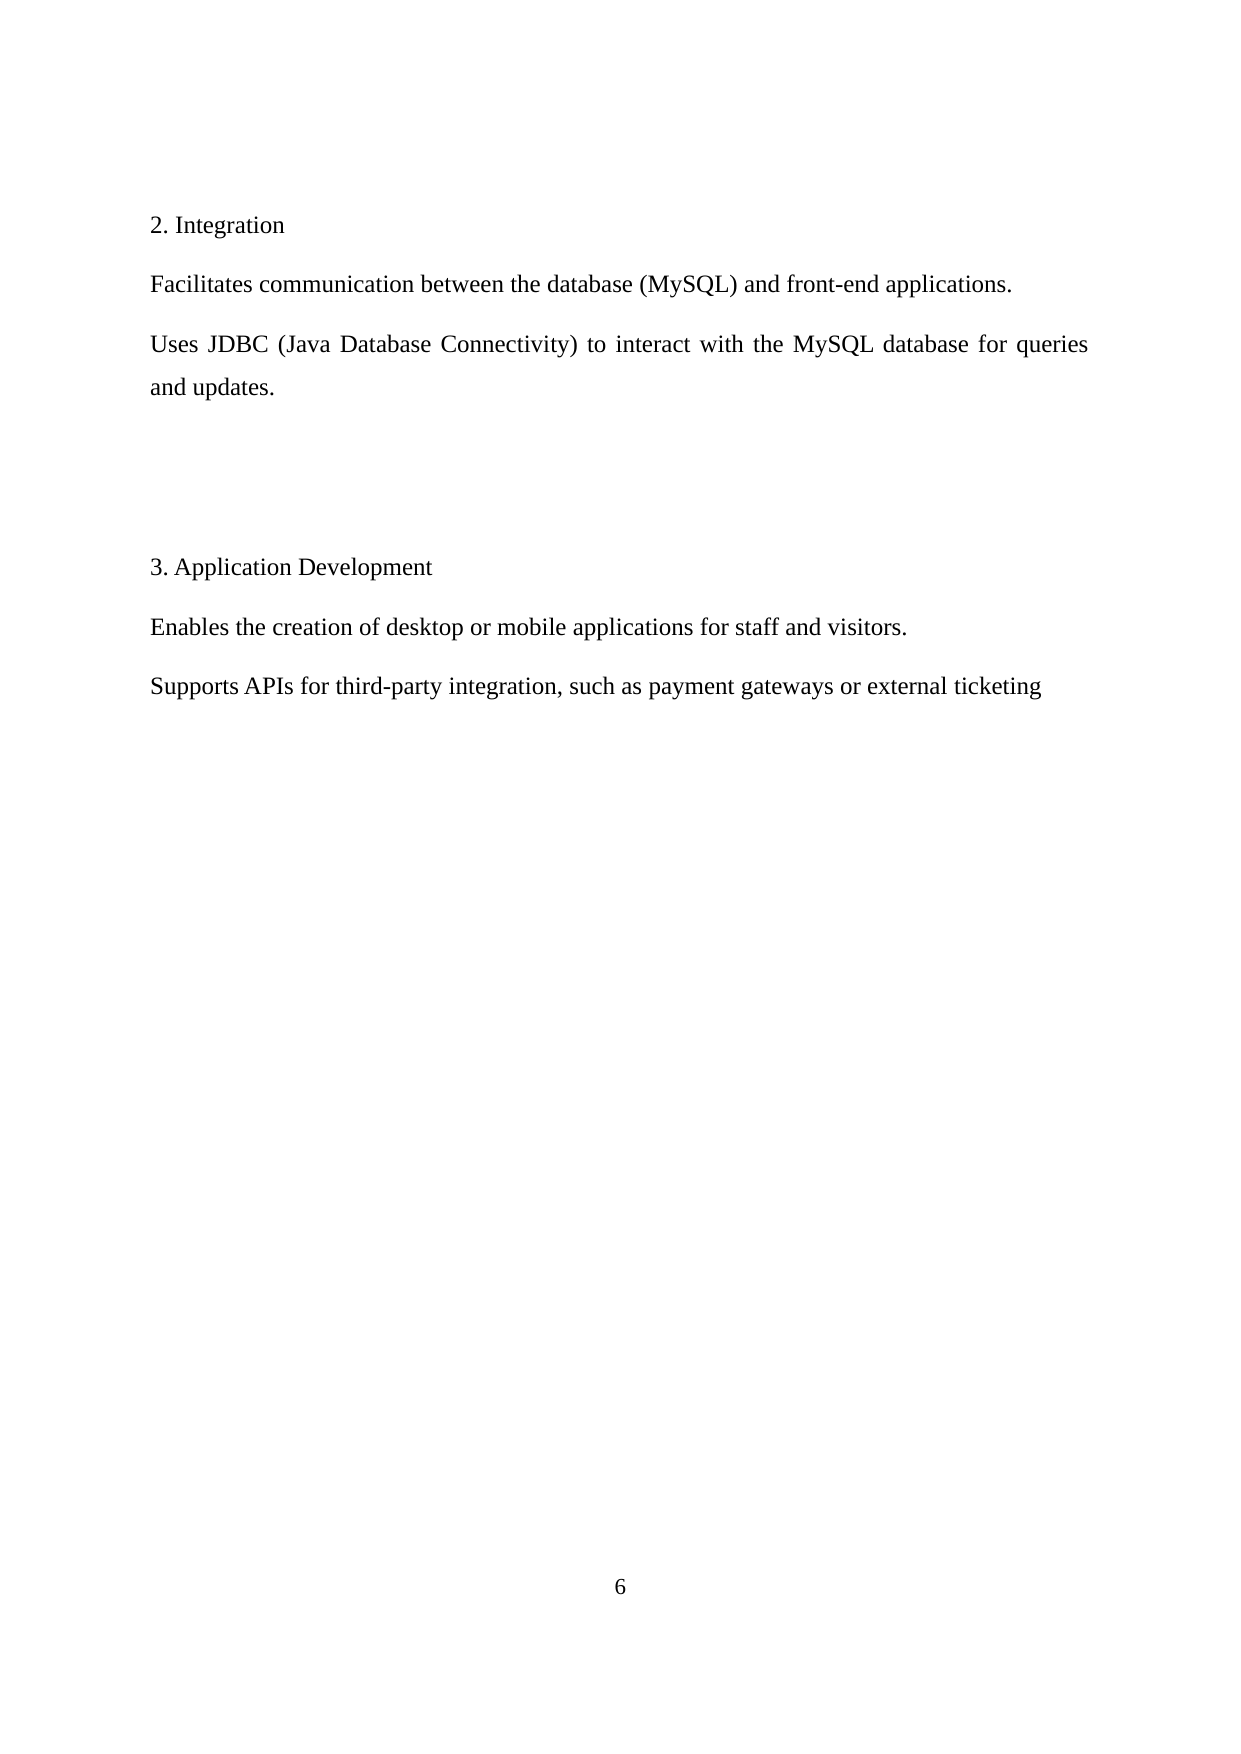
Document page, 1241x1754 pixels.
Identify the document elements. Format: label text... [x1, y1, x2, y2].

text 3. Application Development [150, 552, 1090, 581]
text Supports APIs for third-party integration, such as payment gateways or external ticketing [150, 671, 1090, 700]
text Enables the creation of desktop or mobile applications for staff and visitors. [150, 612, 1090, 640]
text Facilitates communication between the database (MySQL) and front-end applications. [150, 269, 1090, 298]
text 6 [150, 1573, 1090, 1600]
text Uses JDBC (Java Database Connectivity) to interact with the MySQL database for queries and updates. [150, 329, 1090, 401]
text 2. Integration [150, 210, 1090, 238]
